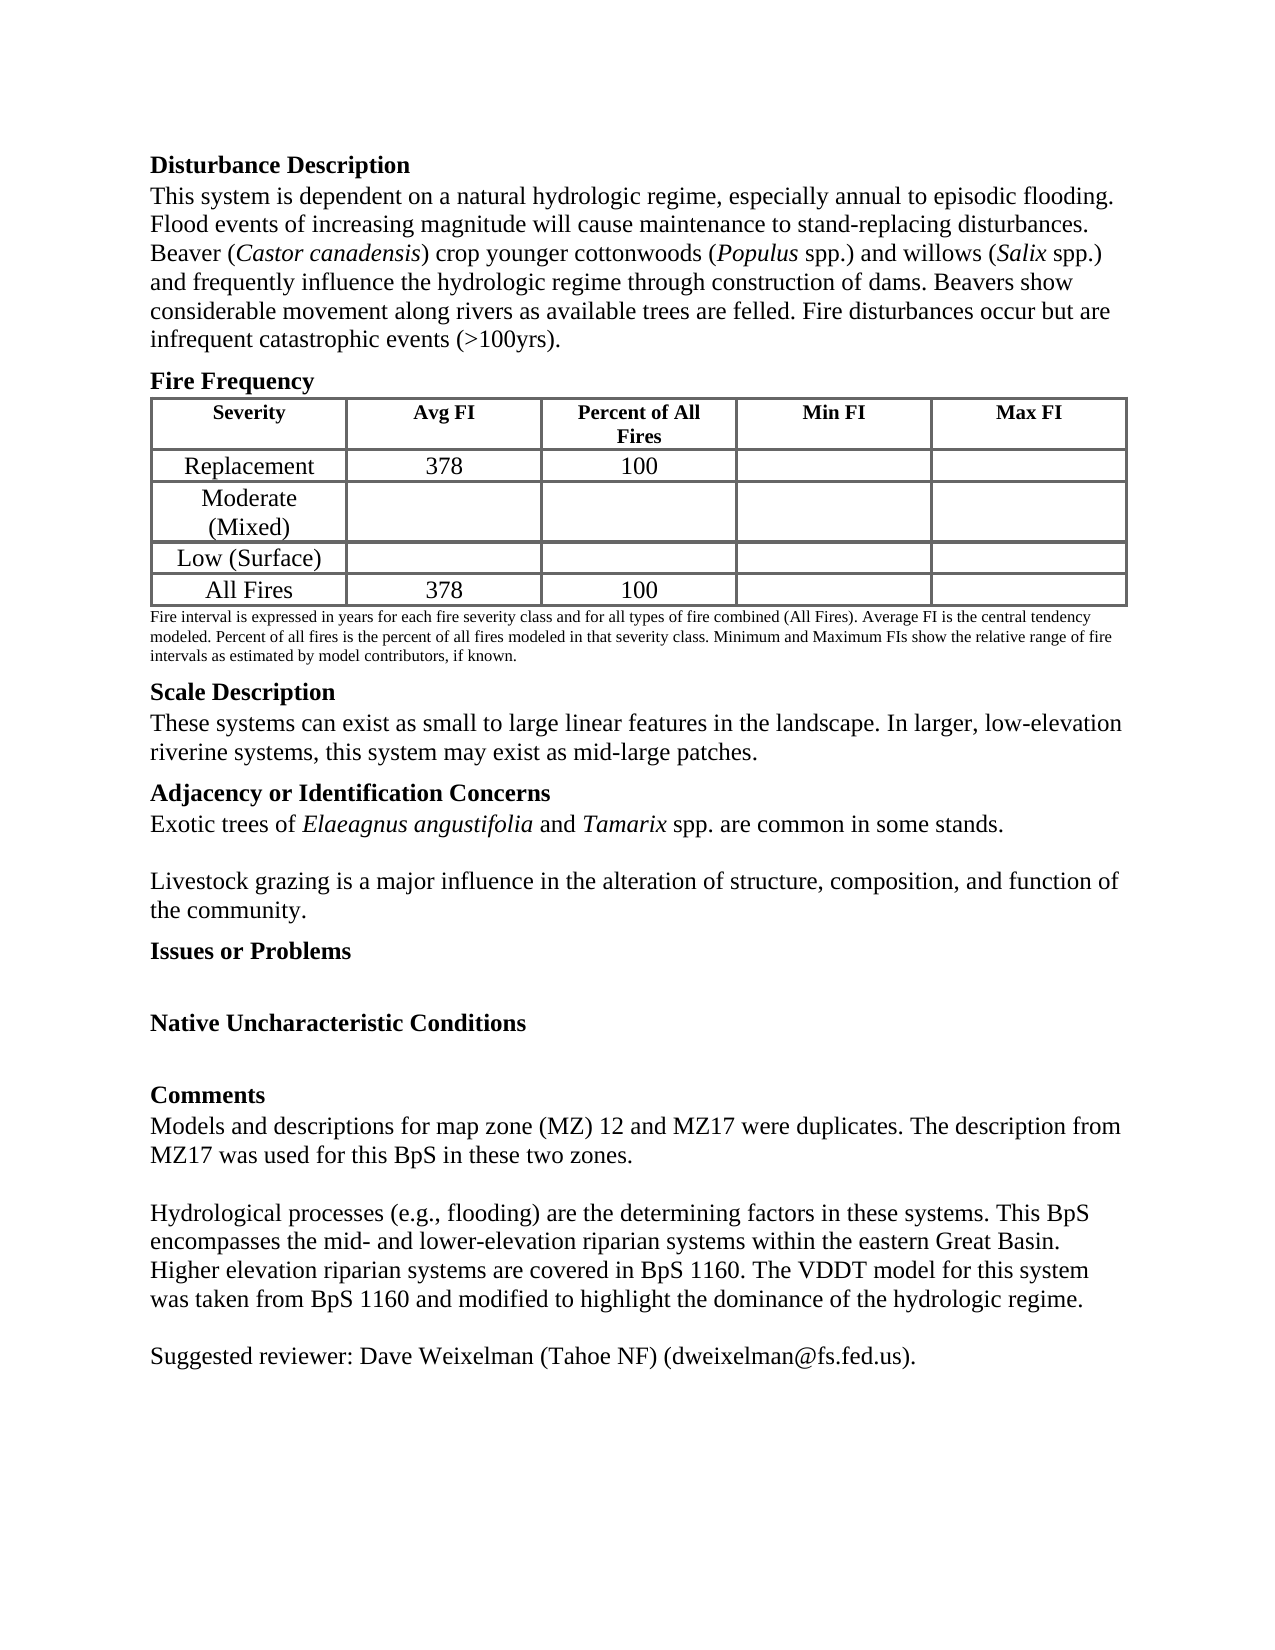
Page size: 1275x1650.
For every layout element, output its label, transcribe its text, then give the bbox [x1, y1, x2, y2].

table_cell [933, 451, 1125, 480]
text Issues or Problems [150, 936, 1125, 965]
table_cell [348, 483, 540, 540]
text Fire interval is expressed in years for each fire severity class and for all types of fire combined (All Fires). Average FI is the central tendency modeled. Percent of all fires is the percent of all fires modeled in that severity class. Minimum and Maximum FIs show the relative range of fire intervals as estimated by model contributors, if known. [150, 607, 1125, 665]
table_cell [738, 451, 930, 480]
table_cell 378 [348, 451, 540, 480]
table_cell All Fires [153, 575, 345, 604]
table_cell [933, 544, 1125, 572]
text Models and descriptions for map zone (MZ) 12 and MZ17 were duplicates. The description from MZ17 was used for this BpS in these two zones. [150, 1111, 1125, 1169]
text Scale Description [150, 677, 1125, 706]
table_cell [738, 544, 930, 572]
text Adjacency or Identification Concerns [150, 778, 1125, 807]
table_header Severity [153, 400, 345, 448]
table_cell 100 [543, 451, 735, 480]
table_cell Moderate (Mixed) [153, 483, 345, 540]
text These systems can exist as small to large linear features in the landscape. In larger, low-elevation riverine systems, this system may exist as mid-large patches. [150, 708, 1125, 766]
table_cell [933, 575, 1125, 604]
table_header Max FI [933, 400, 1125, 448]
table_cell 378 [348, 575, 540, 604]
table_header Percent of All Fires [543, 400, 735, 448]
table_cell Replacement [153, 451, 345, 480]
table_cell 100 [543, 575, 735, 604]
table_cell [738, 483, 930, 540]
table_header Avg FI [348, 400, 540, 448]
table_cell [738, 575, 930, 604]
text Comments [150, 1081, 1125, 1109]
table_cell [933, 483, 1125, 540]
text Livestock grazing is a major influence in the alteration of structure, composition, and function of the community. [150, 866, 1125, 924]
table_cell Low (Surface) [153, 544, 345, 572]
text Native Uncharacteristic Conditions [150, 1008, 1125, 1037]
table_cell [543, 483, 735, 540]
text Suggested reviewer: Dave Weixelman (Tahoe NF) (dweixelman@fs.fed.us). [150, 1341, 1125, 1370]
text This system is dependent on a natural hydrologic regime, especially annual to episodic flooding. Flood events of increasing magnitude will cause maintenance to stand-replacing disturbances. Beaver (Castor canadensis) crop younger cottonwoods (Populus spp.) and willows (Salix spp.) and frequently influence the hydrologic regime through construction of dams. Beavers show considerable movement along rivers as available trees are felled. Fire disturbances occur but are infrequent catastrophic events (>100yrs). [150, 181, 1125, 353]
table_header Min FI [738, 400, 930, 448]
table_cell [543, 544, 735, 572]
text Disturbance Description [150, 150, 1125, 179]
text Hydrological processes (e.g., flooding) are the determining factors in these systems. This BpS encompasses the mid- and lower-elevation riparian systems within the eastern Great Basin. Higher elevation riparian systems are covered in BpS 1160. The VDDT model for this system was taken from BpS 1160 and modified to highlight the dominance of the hydrologic regime. [150, 1198, 1125, 1313]
table_cell [348, 544, 540, 572]
text Exotic trees of Elaeagnus angustifolia and Tamarix spp. are common in some stands. [150, 809, 1125, 838]
text Fire Frequency [150, 366, 1125, 394]
